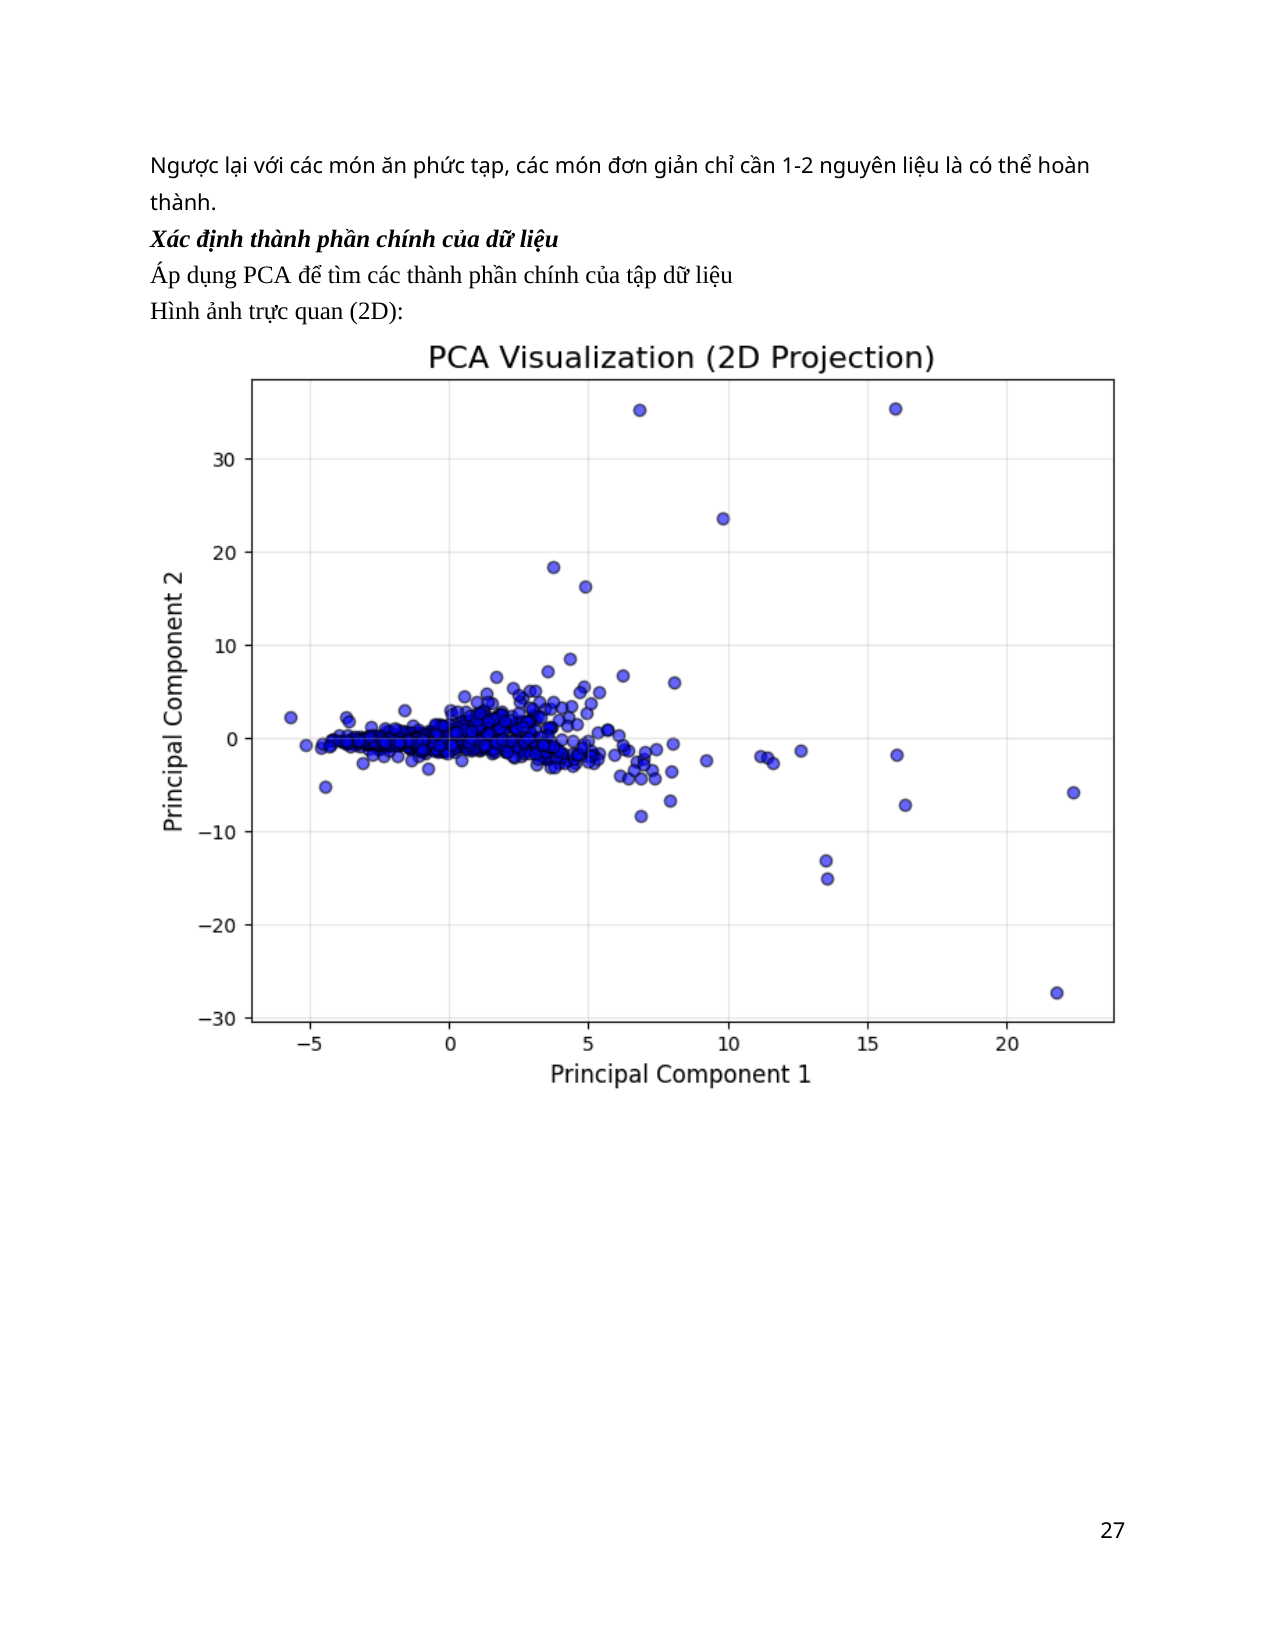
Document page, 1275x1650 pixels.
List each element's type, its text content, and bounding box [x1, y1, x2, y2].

text Hình ảnh trực quan (2D): [150, 296, 1125, 325]
picture [150, 332, 1125, 1101]
text Ngược lại với các món ăn phức tạp, các món đơn giản chỉ cần 1-2 nguyên liệu là có thể hoàn thành. [150, 150, 1125, 217]
text Áp dụng PCA để tìm các thành phần chính của tập dữ liệu [150, 260, 1125, 289]
text Xác định thành phần chính của dữ liệu [150, 224, 1125, 253]
